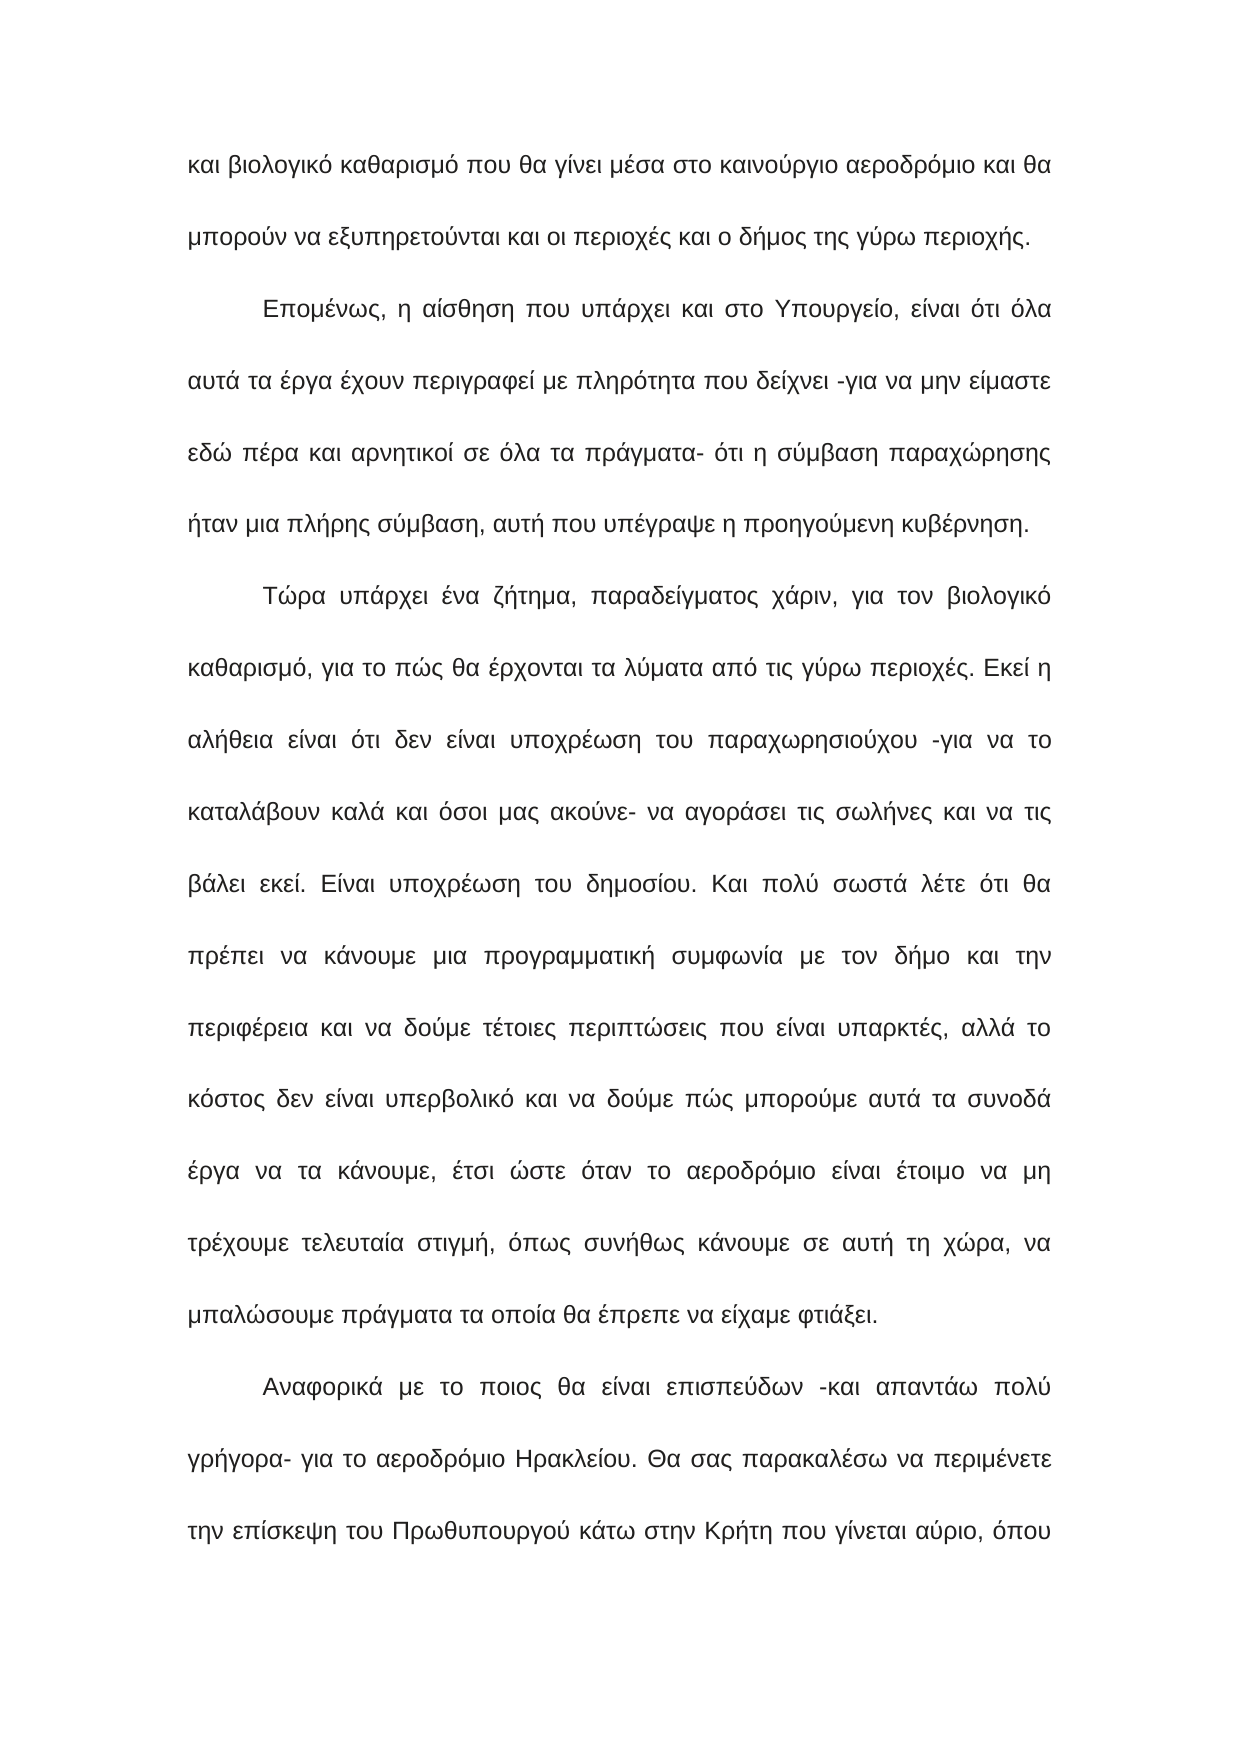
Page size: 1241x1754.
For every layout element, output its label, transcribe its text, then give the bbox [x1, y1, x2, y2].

text Τώρα υπάρχει ένα ζήτημα, παραδείγματος χάριν, για τον βιολογικό καθαρισμό, για το πώς θα έρχονται τα λύματα από τις γύρω περιοχές. Εκεί η αλήθεια είναι ότι δεν είναι υποχρέωση του παραχωρησιούχου -για να το καταλάβουν καλά και όσοι μας ακούνε- να αγοράσει τις σωλήνες και να τις βάλει εκεί. Είναι υποχρέωση του δημοσίου. Και πολύ σωστά λέτε ότι θα πρέπει να κάνουμε μια προγραμματική συμφωνία με τον δήμο και την περιφέρεια και να δούμε τέτοιες περιπτώσεις που είναι υπαρκτές, αλλά το κόστος δεν είναι υπερβολικό και να δούμε πώς μπορούμε αυτά τα συνοδά έργα να τα κάνουμε, έτσι ώστε όταν το αεροδρόμιο είναι έτοιμο να μη τρέχουμε τελευταία στιγμή, όπως συνήθως κάνουμε σε αυτή τη χώρα, να μπαλώσουμε πράγματα τα οποία θα έπρεπε να είχαμε φτιάξει. [187, 581, 1053, 1329]
text Επομένως, η αίσθηση που υπάρχει και στο Υπουργείο, είναι ότι όλα αυτά τα έργα έχουν περιγραφεί με πληρότητα που δείχνει -για να μην είμαστε εδώ πέρα και αρνητικοί σε όλα τα πράγματα- ότι η σύμβαση παραχώρησης ήταν μια πλήρης σύμβαση, αυτή που υπέγραψε η προηγούμενη κυβέρνηση. [187, 294, 1053, 538]
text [187, 150, 1053, 251]
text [187, 1372, 1053, 1544]
